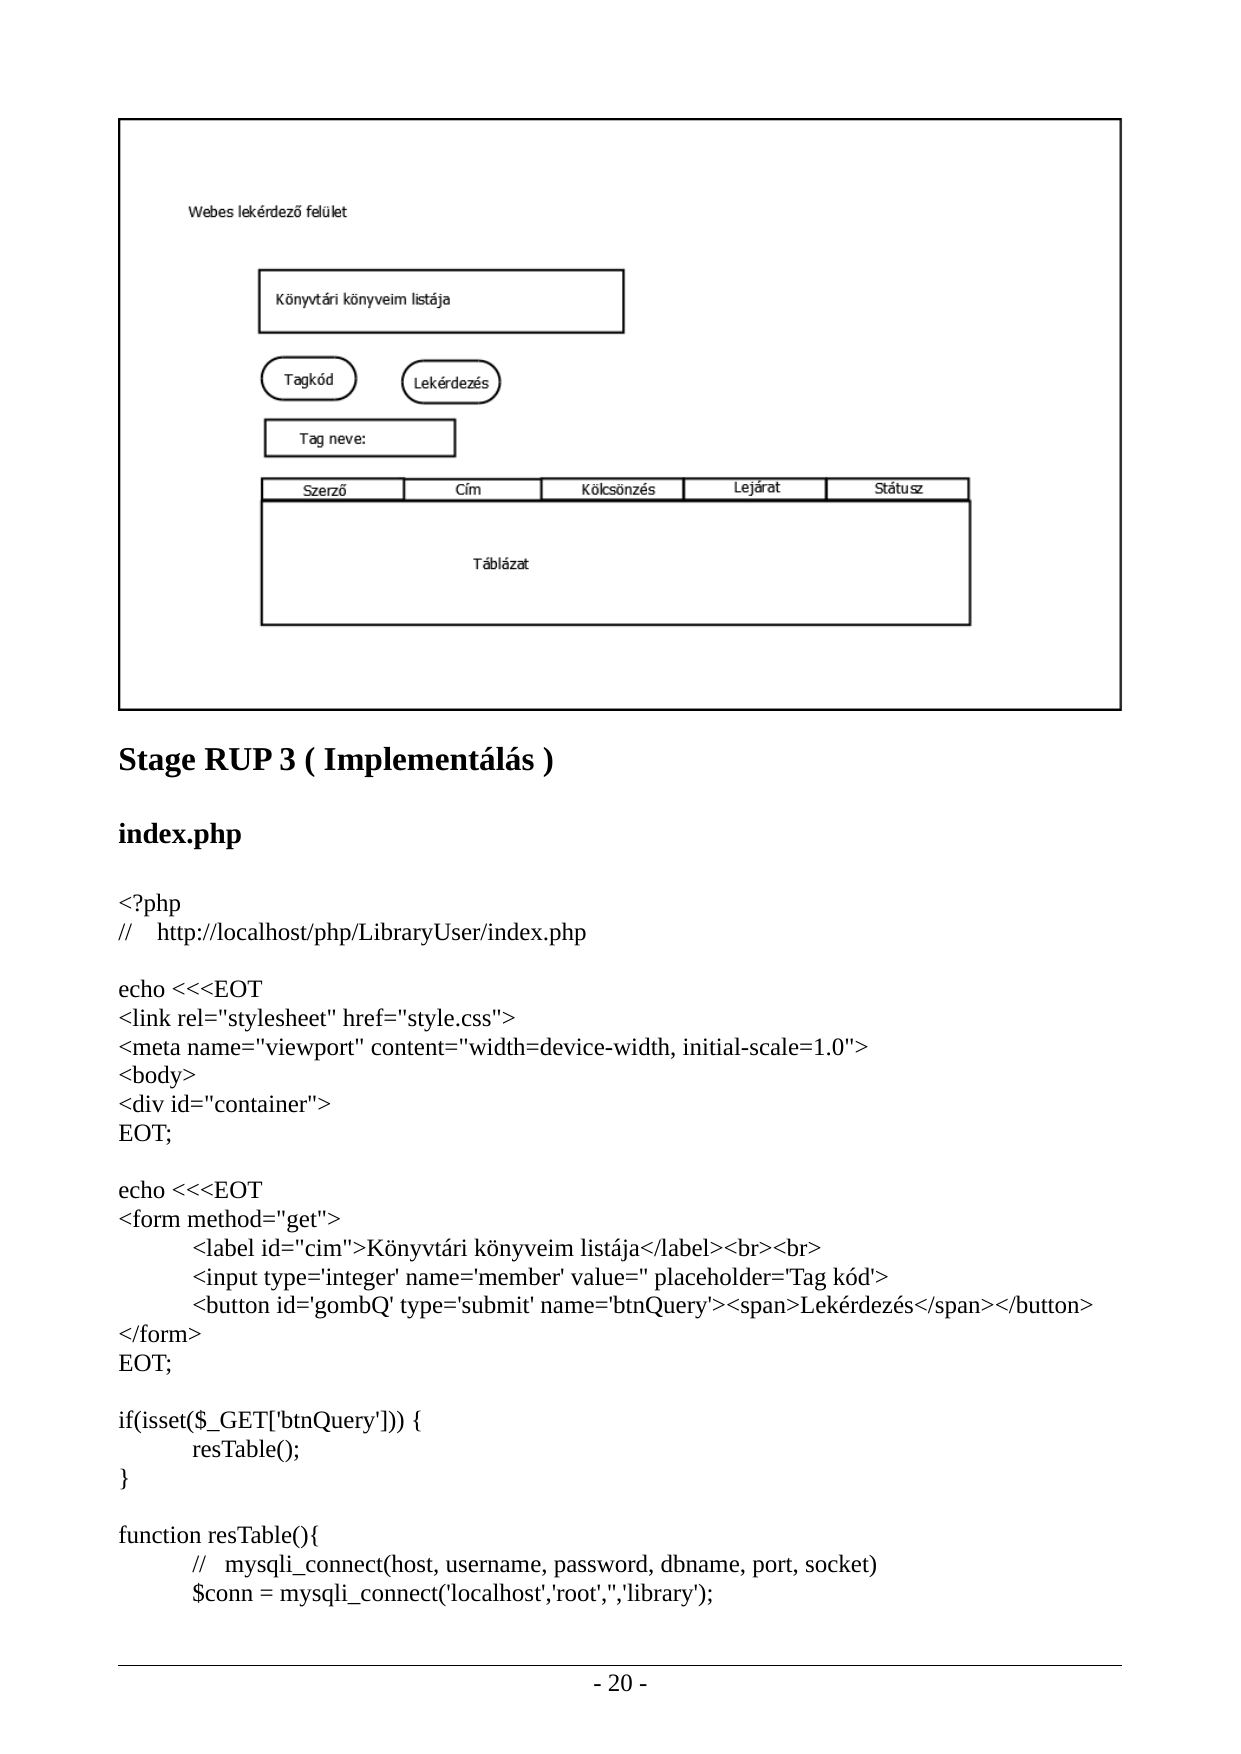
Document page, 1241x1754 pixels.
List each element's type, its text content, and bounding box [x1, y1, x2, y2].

text // http://localhost/php/LibraryUser/index.php [118, 917, 1122, 945]
text <input type='integer' name='member' value='' placeholder='Tag kód'> [118, 1262, 1122, 1290]
text <label id="cim">Könyvtári könyveim listája</label><br><br> [118, 1233, 1122, 1262]
text EOT; [118, 1348, 1122, 1377]
text </form> [118, 1319, 1122, 1348]
text index.php [118, 816, 1122, 849]
text EOT; [118, 1118, 1122, 1147]
text <link rel="stylesheet" href="style.css"> [118, 1003, 1122, 1032]
text <?php [118, 888, 1122, 917]
text <meta name="viewport" content="width=device-width, initial-scale=1.0"> [118, 1032, 1122, 1060]
text // mysqli_connect(host, username, password, dbname, port, socket) [118, 1549, 1122, 1578]
text function resTable(){ [118, 1520, 1122, 1549]
text echo <<<EOT [118, 1175, 1122, 1204]
text } [118, 1463, 1122, 1492]
text Stage RUP 3 ( Implementálás ) [118, 739, 1122, 778]
text resTable(); [118, 1434, 1122, 1463]
text <form method="get"> [118, 1204, 1122, 1233]
picture [118, 118, 1123, 711]
text <body> [118, 1060, 1122, 1089]
text echo <<<EOT [118, 974, 1122, 1003]
text if(isset($_GET['btnQuery'])) { [118, 1405, 1122, 1434]
text <div id="container"> [118, 1089, 1122, 1118]
text $conn = mysqli_connect('localhost','root','','library'); [118, 1578, 1122, 1607]
text <button id='gombQ' type='submit' name='btnQuery'><span>Lekérdezés</span></button> [118, 1290, 1122, 1319]
